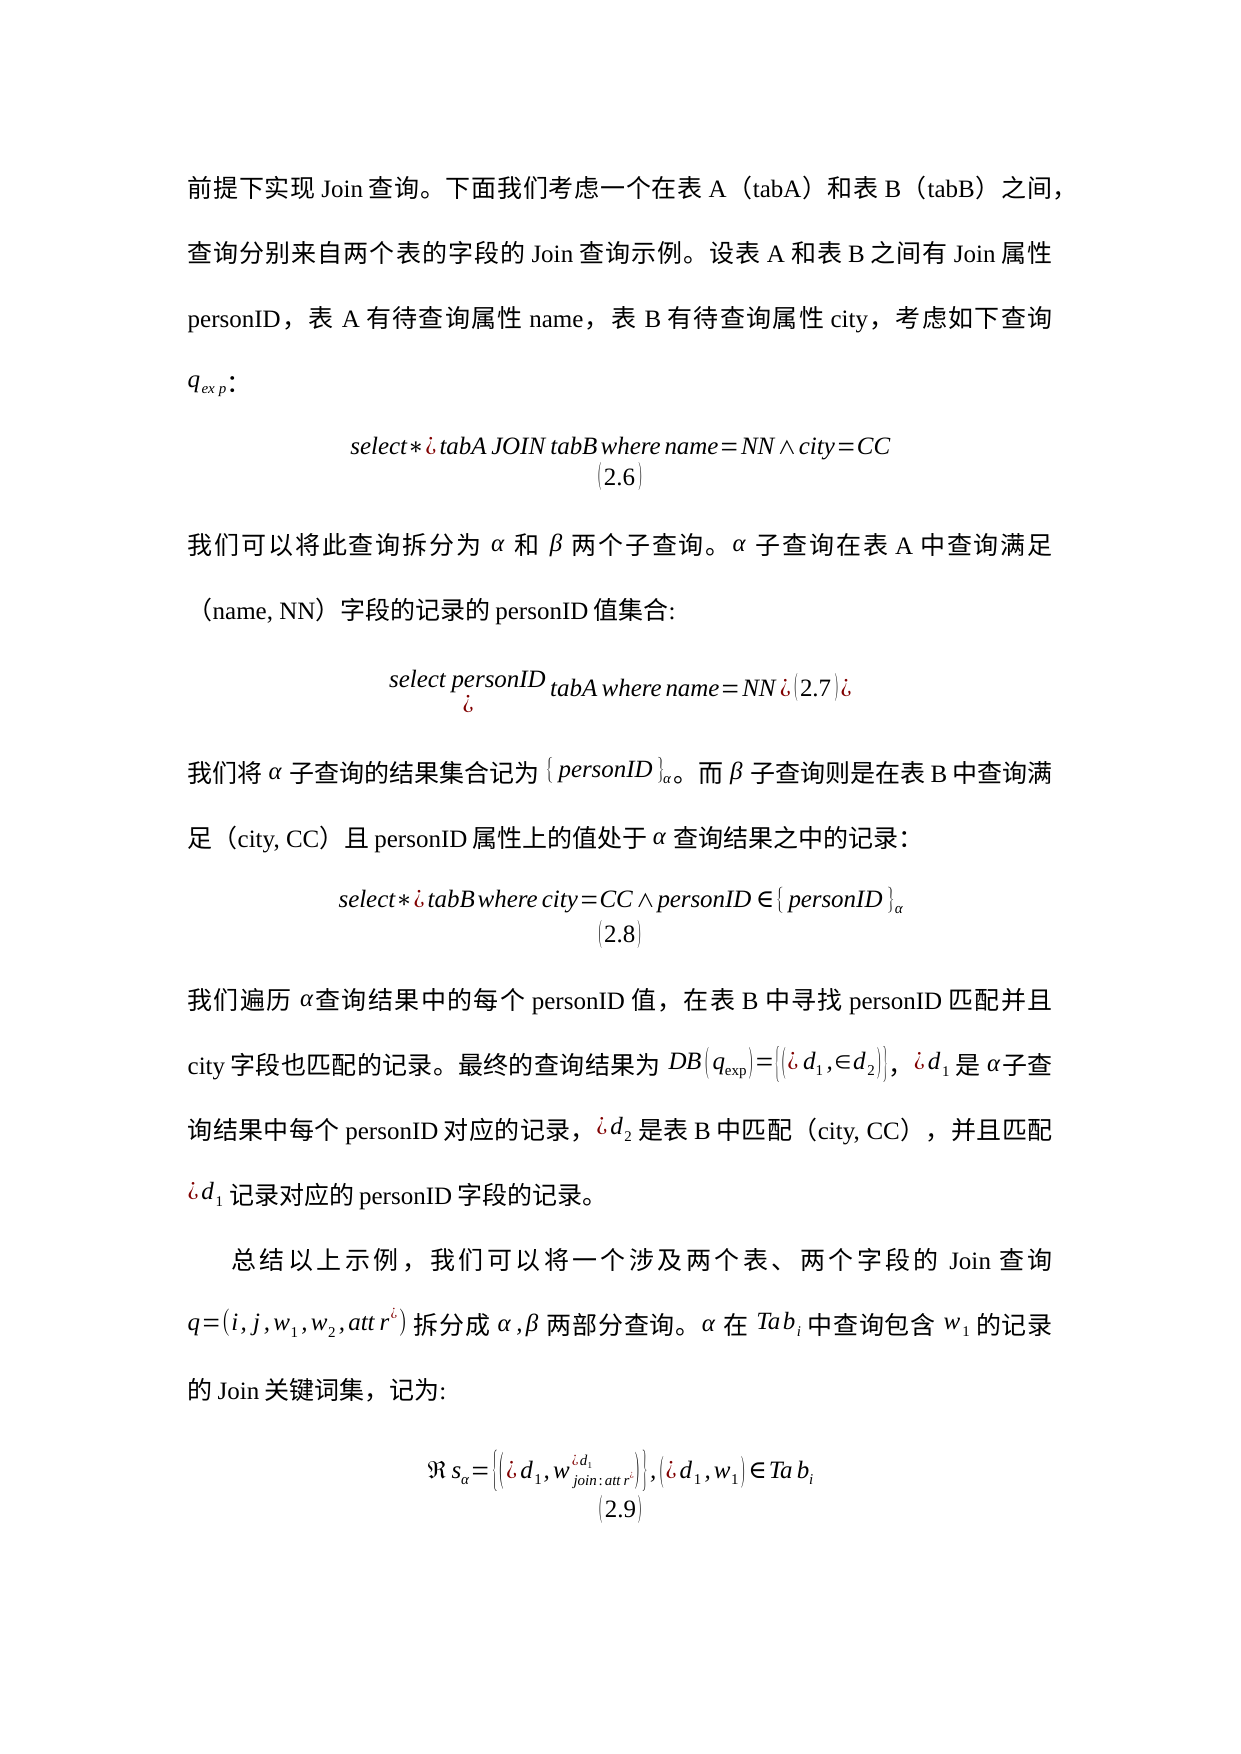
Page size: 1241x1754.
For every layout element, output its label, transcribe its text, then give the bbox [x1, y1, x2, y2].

text 总结以上示例，我们可以将一个涉及两个表、两个字段的Join查询 拆分成 两部分查询。 在 中查询包含 的记录的Join关键词集，记为: [187, 1226, 1053, 1421]
text 我们将 子查询的结果集合记为 。而 子查询则是在表B中查询满足（city, CC）且personID属性上的值处于 查询结果之中的记录： [187, 739, 1053, 869]
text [187, 154, 1053, 414]
text 我们可以将此查询拆分为 和 两个子查询。 子查询在表A中查询满足（name, NN）字段的记录的personID值集合: [187, 511, 1053, 641]
text 我们遍历 查询结果中的每个personID值，在表B中寻找personID匹配并且city字段也匹配的记录。最终的查询结果为 ， 是 子查询结果中每个personID对应的记录， 是表B中匹配（city, CC），并且匹配 记录对应的personID字段的记录。 [187, 966, 1053, 1226]
